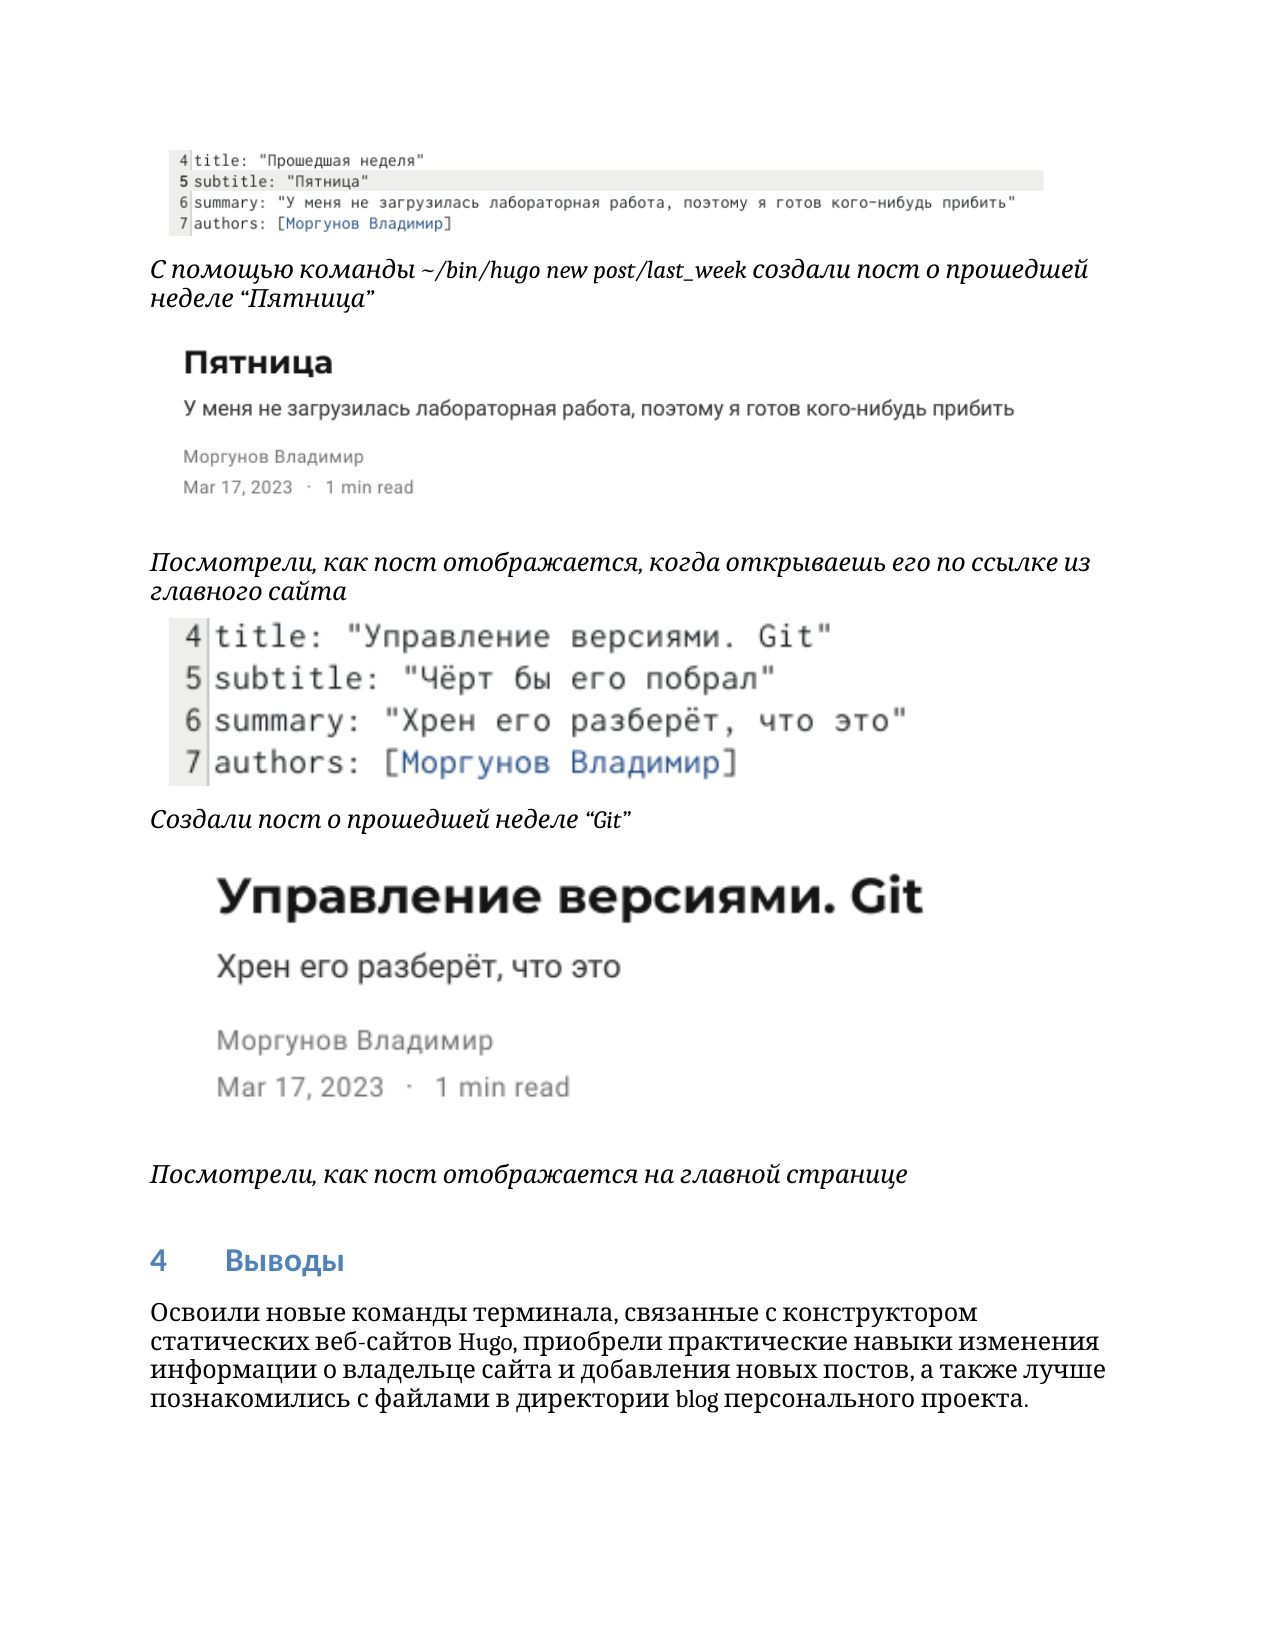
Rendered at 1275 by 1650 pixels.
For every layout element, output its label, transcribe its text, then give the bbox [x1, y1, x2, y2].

text С помощью команды ~/bin/hugo new post/last_week создали пост о прошедшей неделе “Пятница” [150, 256, 1125, 313]
text Освоили новые команды терминала, связанные с конструктором статических веб-сайтов Hugo, приобрели практические навыки изменения информации о владельце сайта и добавления новых постов, а также лучше познакомились с файлами в директории blog персонального проекта. [150, 1299, 1125, 1414]
subtitle 4 Выводы [150, 1239, 1125, 1280]
picture [168, 618, 975, 786]
text Создали пост о прошедшей неделе “Git” [150, 806, 1125, 835]
picture [168, 847, 1044, 1140]
text Посмотрели, как пост отображается, когда открываешь его по ссылке из главного сайта [150, 549, 1125, 606]
picture [168, 150, 1044, 236]
text Посмотрели, как пост отображается на главной странице [150, 1161, 1125, 1189]
picture [168, 326, 1044, 528]
